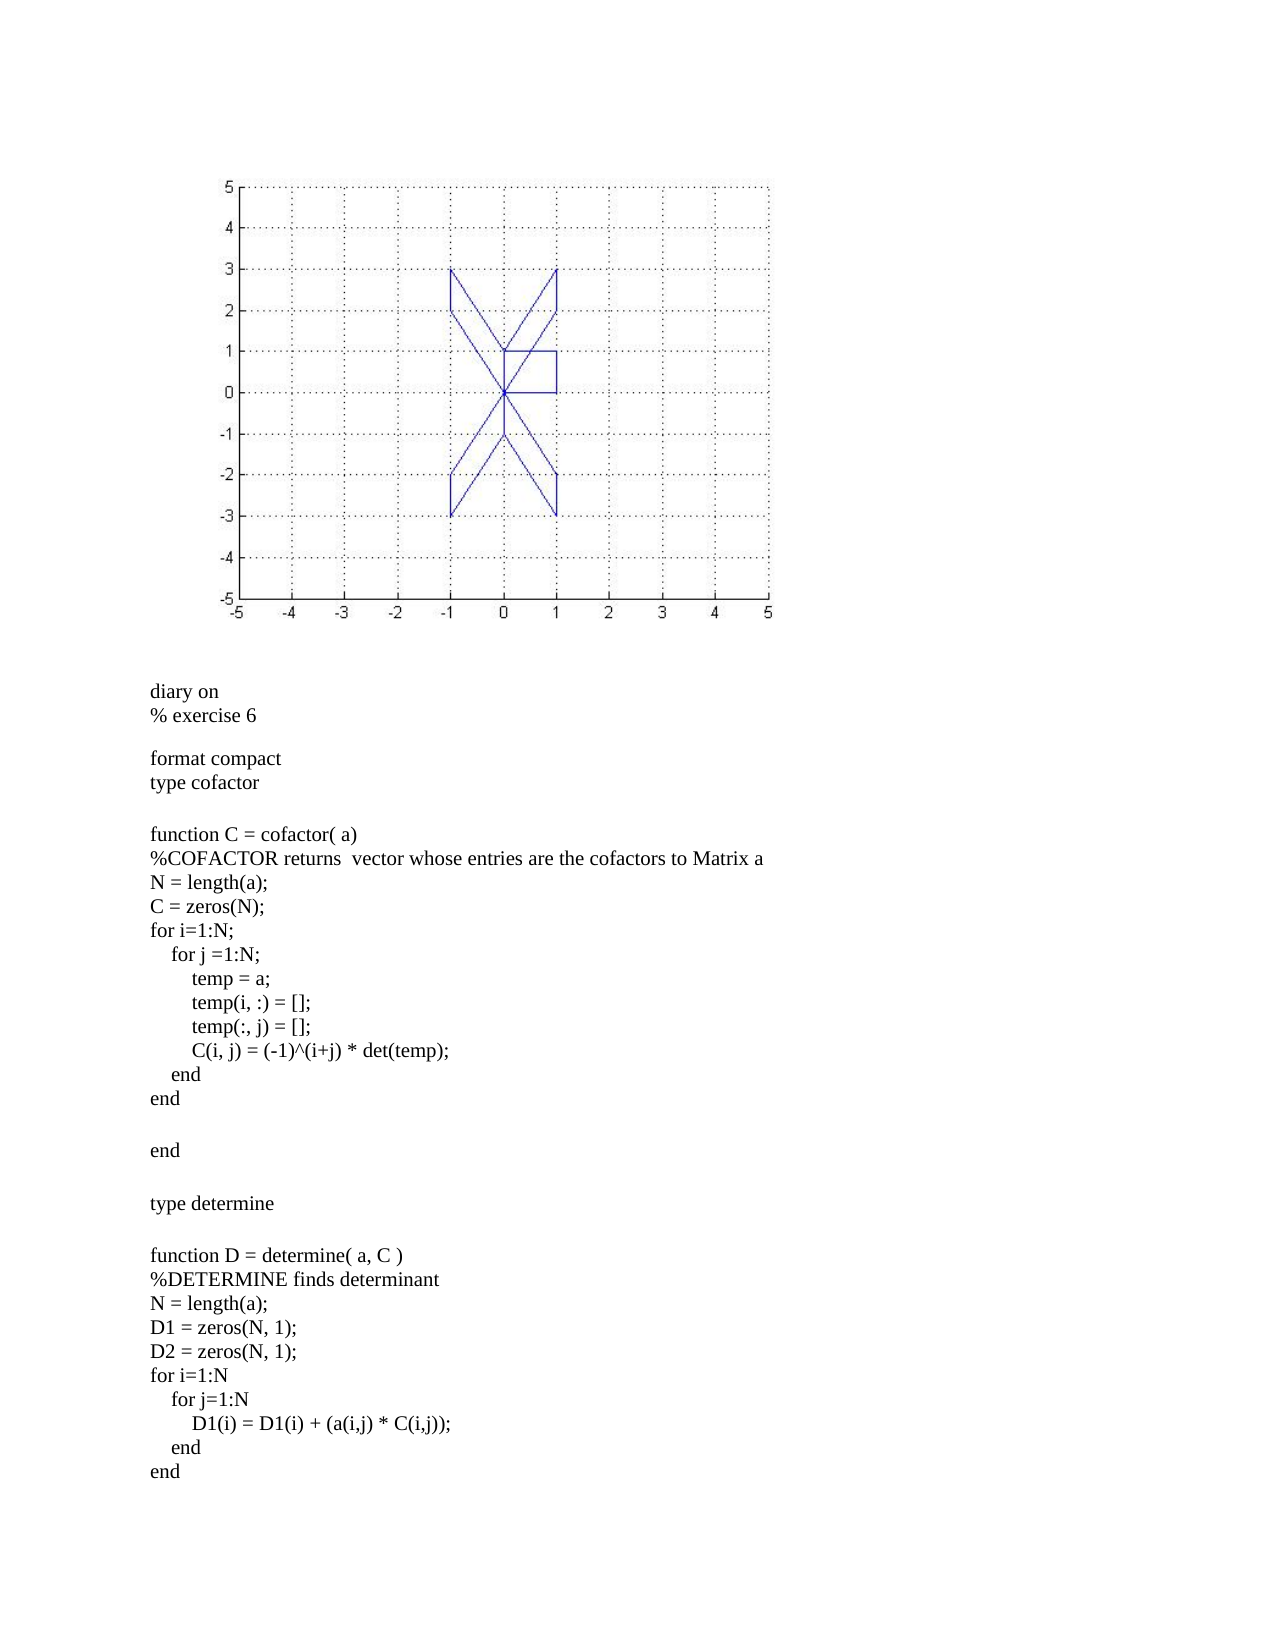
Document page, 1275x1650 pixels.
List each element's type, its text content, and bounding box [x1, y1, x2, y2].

text type determine [150, 1191, 1125, 1214]
text N = length(a); [150, 1291, 1125, 1315]
text %DETERMINE finds determinant [150, 1267, 1125, 1291]
text C(i, j) = (-1)^(i+j) * det(temp); [150, 1038, 1125, 1062]
text D1(i) = D1(i) + (a(i,j) * C(i,j)); [150, 1411, 1125, 1435]
text D2 = zeros(N, 1); [150, 1339, 1125, 1363]
text type cofactor [150, 769, 1125, 794]
text end [150, 1062, 1125, 1086]
text for j =1:N; [150, 942, 1125, 966]
text %COFACTOR returns vector whose entries are the cofactors to Matrix a [150, 846, 1125, 870]
text temp(:, j) = []; [150, 1014, 1125, 1038]
text % exercise 6 [150, 703, 1125, 727]
text temp(i, :) = []; [150, 990, 1125, 1014]
text end [150, 1138, 1125, 1162]
text for i=1:N; [150, 918, 1125, 942]
text C = zeros(N); [150, 894, 1125, 918]
picture [150, 150, 833, 655]
text diary on [150, 679, 1125, 703]
text for j=1:N [150, 1387, 1125, 1411]
text end [150, 1435, 1125, 1459]
text N = length(a); [150, 870, 1125, 894]
text function C = cofactor( a) [150, 822, 1125, 846]
text end [150, 1086, 1125, 1110]
text function D = determine( a, C ) [150, 1243, 1125, 1267]
text format compact [150, 746, 1125, 769]
text for i=1:N [150, 1363, 1125, 1387]
text end [150, 1459, 1125, 1483]
text temp = a; [150, 966, 1125, 990]
text D1 = zeros(N, 1); [150, 1315, 1125, 1339]
